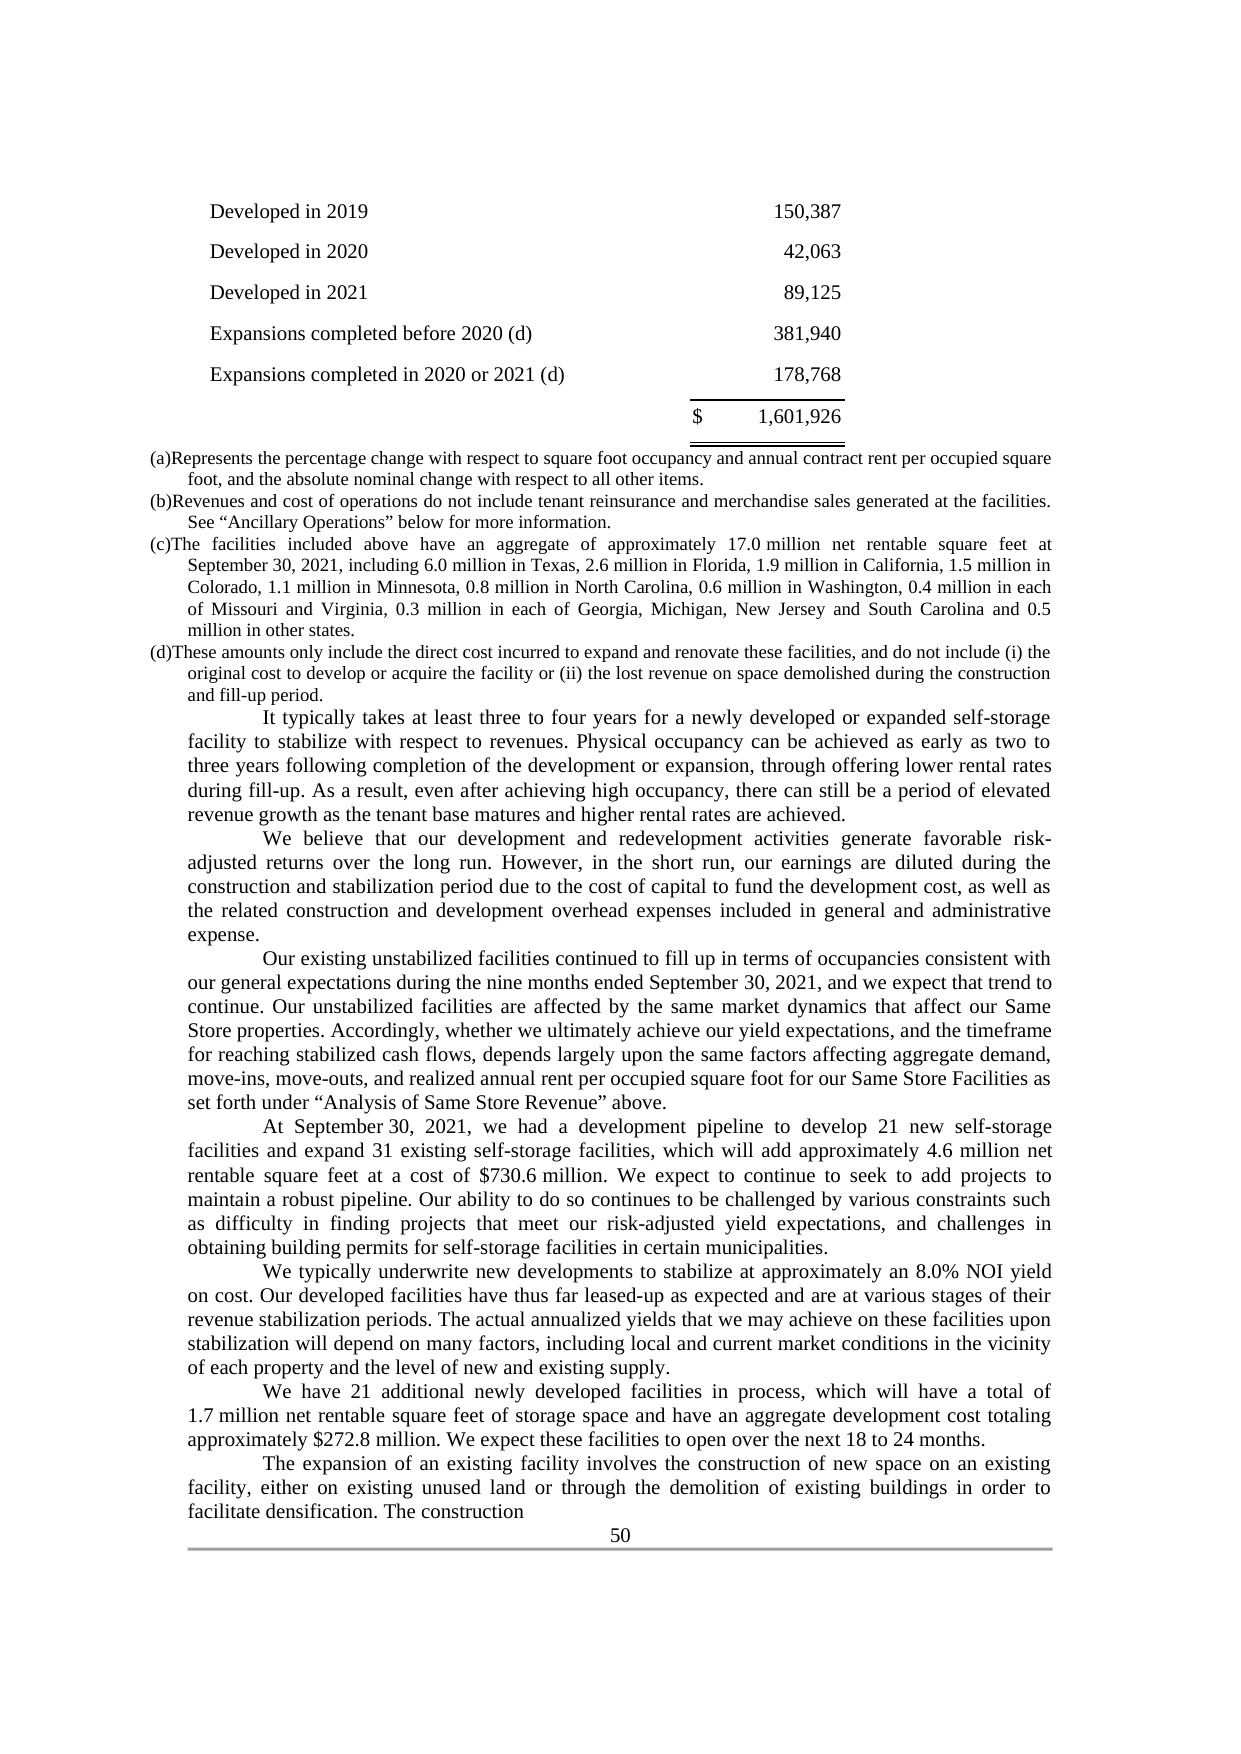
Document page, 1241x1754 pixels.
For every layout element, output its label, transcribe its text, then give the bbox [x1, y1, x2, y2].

text We believe that our development and redevelopment activities generate favorable risk-adjusted returns over the long run. However, in the short run, our earnings are diluted during the construction and stabilization period due to the cost of capital to fund the development cost, as well as the related construction and development overhead expenses included in general and administrative expense. [187, 826, 1053, 946]
text The expansion of an existing facility involves the construction of new space on an existing facility, either on existing unused land or through the demolition of existing buildings in order to facilitate densification. The construction [187, 1451, 1053, 1523]
text (a)Represents the percentage change with respect to square foot occupancy and annual contract rent per occupied square foot, and the absolute nominal change with respect to all other items. [150, 447, 1053, 490]
text Our existing unstabilized facilities continued to fill up in terms of occupancies consistent with our general expectations during the nine months ended September 30, 2021, and we expect that trend to continue. Our unstabilized facilities are affected by the same market dynamics that affect our Same Store properties. Accordingly, whether we ultimately achieve our yield expectations, and the timeframe for reaching stabilized cash flows, depends largely upon the same factors affecting aggregate demand, move-ins, move-outs, and realized annual rent per occupied square foot for our Same Store Facilities as set forth under “Analysis of Same Store Revenue” above. [187, 946, 1053, 1114]
text It typically takes at least three to four years for a newly developed or expanded self-storage facility to stabilize with respect to revenues. Physical occupancy can be achieved as early as two to three years following completion of the development or expansion, through offering lower rental rates during fill-up. As a result, even after achieving high occupancy, there can still be a period of elevated revenue growth as the tenant base matures and higher rental rates are achieved. [187, 705, 1053, 826]
text (d)These amounts only include the direct cost incurred to expand and renovate these facilities, and do not include (i) the original cost to develop or acquire the facility or (ii) the lost revenue on space demolished during the construction and fill-up period. [150, 641, 1053, 705]
text At September 30, 2021, we had a development pipeline to develop 21 new self-storage facilities and expand 31 existing self-storage facilities, which will add approximately 4.6 million net rentable square feet at a cost of $730.6 million. We expect to continue to seek to add projects to maintain a robust pipeline. Our ability to do so continues to be challenged by various constraints such as difficulty in finding projects that meet our risk-adjusted yield expectations, and challenges in obtaining building permits for self-storage facilities in certain municipalities. [187, 1114, 1053, 1259]
text We have 21 additional newly developed facilities in process, which will have a total of 1.7 million net rentable square feet of storage space and have an aggregate development cost totaling approximately $272.8 million. We expect these facilities to open over the next 18 to 24 months. [187, 1379, 1053, 1451]
text We typically underwrite new developments to stabilize at approximately an 8.0% NOI yield on cost. Our developed facilities have thus far leased-up as expected and are at various stages of their revenue stabilization periods. The actual annualized yields that we may achieve on these facilities upon stabilization will depend on many factors, including local and current market conditions in the vicinity of each property and the level of new and existing supply. [187, 1259, 1053, 1379]
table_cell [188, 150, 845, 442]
text (c)The facilities included above have an aggregate of approximately 17.0 million net rentable square feet at September 30, 2021, including 6.0 million in Texas, 2.6 million in Florida, 1.9 million in California, 1.5 million in Colorado, 1.1 million in Minnesota, 0.8 million in North Carolina, 0.6 million in Washington, 0.4 million in each of Missouri and Virginia, 0.3 million in each of Georgia, Michigan, New Jersey and South Carolina and 0.5 million in other states. [150, 533, 1053, 641]
text 50 [187, 1523, 1053, 1547]
text (b)Revenues and cost of operations do not include tenant reinsurance and merchandise sales generated at the facilities. See “Ancillary Operations” below for more information. [150, 490, 1053, 533]
